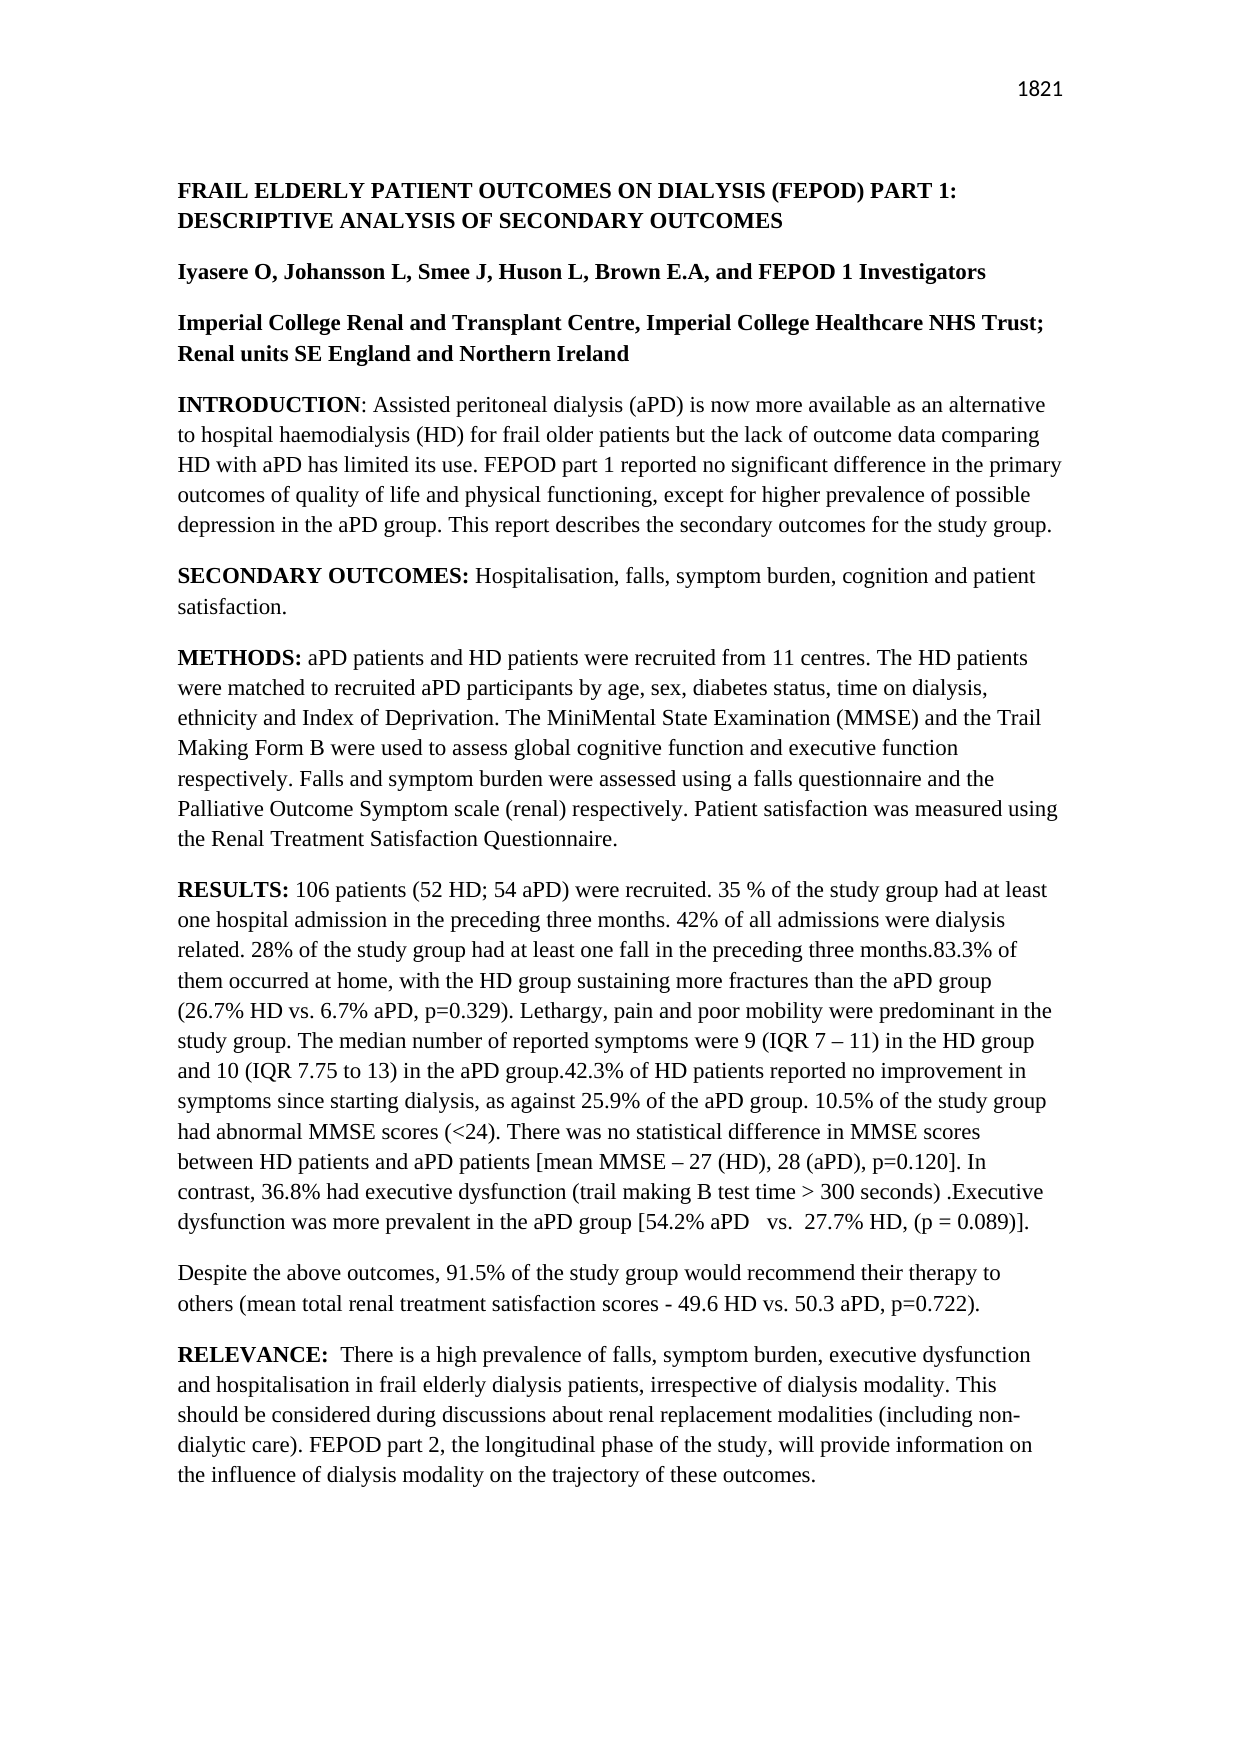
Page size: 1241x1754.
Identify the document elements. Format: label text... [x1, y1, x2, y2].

text Despite the above outcomes, 91.5% of the study group would recommend their therapy to others (mean total renal treatment satisfaction scores - 49.6 HD vs. 50.3 aPD, p=0.722). [177, 1259, 1063, 1316]
text FRAIL ELDERLY PATIENT OUTCOMES ON DIALYSIS (FEPOD) PART 1: DESCRIPTIVE ANALYSIS OF SECONDARY OUTCOMES [177, 177, 1063, 234]
text Iyasere O, Johansson L, Smee J, Huson L, Brown E.A, and FEPOD 1 Investigators [177, 258, 1063, 285]
text SECONDARY OUTCOMES: Hospitalisation, falls, symptom burden, cognition and patient satisfaction. [177, 563, 1063, 619]
text RELEVANCE: There is a high prevalence of falls, symptom burden, executive dysfunction and hospitalisation in frail elderly dialysis patients, irrespective of dialysis modality. This should be considered during discussions about renal replacement modalities (including non-dialytic care). FEPOD part 2, the longitudinal phase of the study, will provide information on the influence of dialysis modality on the trajectory of these outcomes. [177, 1341, 1063, 1488]
text RESULTS: 106 patients (52 HD; 54 aPD) were recruited. 35 % of the study group had at least one hospital admission in the preceding three months. 42% of all admissions were dialysis related. 28% of the study group had at least one fall in the preceding three months.83.3% of them occurred at home, with the HD group sustaining more fractures than the aPD group (26.7% HD vs. 6.7% aPD, p=0.329). Lethargy, pain and poor mobility were predominant in the study group. The median number of reported symptoms were 9 (IQR 7 – 11) in the HD group and 10 (IQR 7.75 to 13) in the aPD group.42.3% of HD patients reported no improvement in symptoms since starting dialysis, as against 25.9% of the aPD group. 10.5% of the study group had abnormal MMSE scores (<24). There was no statistical difference in MMSE scores between HD patients and aPD patients [mean MMSE – 27 (HD), 28 (aPD), p=0.120]. In contrast, 36.8% had executive dysfunction (trail making B test time > 300 seconds) .Executive dysfunction was more prevalent in the aPD group [54.2% aPD vs. 27.7% HD, (p = 0.089)]. [177, 876, 1063, 1235]
text INTRODUCTION: Assisted peritoneal dialysis (aPD) is now more available as an alternative to hospital haemodialysis (HD) for frail older patients but the lack of outcome data comparing HD with aPD has limited its use. FEPOD part 1 reported no significant difference in the primary outcomes of quality of life and physical functioning, except for higher prevalence of possible depression in the aPD group. This report describes the secondary outcomes for the study group. [177, 391, 1063, 538]
text Imperial College Renal and Transplant Centre, Imperial College Healthcare NHS Trust; Renal units SE England and Northern Ireland [177, 309, 1063, 366]
text METHODS: aPD patients and HD patients were recruited from 11 centres. The HD patients were matched to recruited aPD participants by age, sex, diabetes status, time on dialysis, ethnicity and Index of Deprivation. The MiniMental State Examination (MMSE) and the Trail Making Form B were used to assess global cognitive function and executive function respectively. Falls and symptom burden were assessed using a falls questionnaire and the Palliative Outcome Symptom scale (renal) respectively. Patient satisfaction was measured using the Renal Treatment Satisfaction Questionnaire. [177, 644, 1063, 851]
